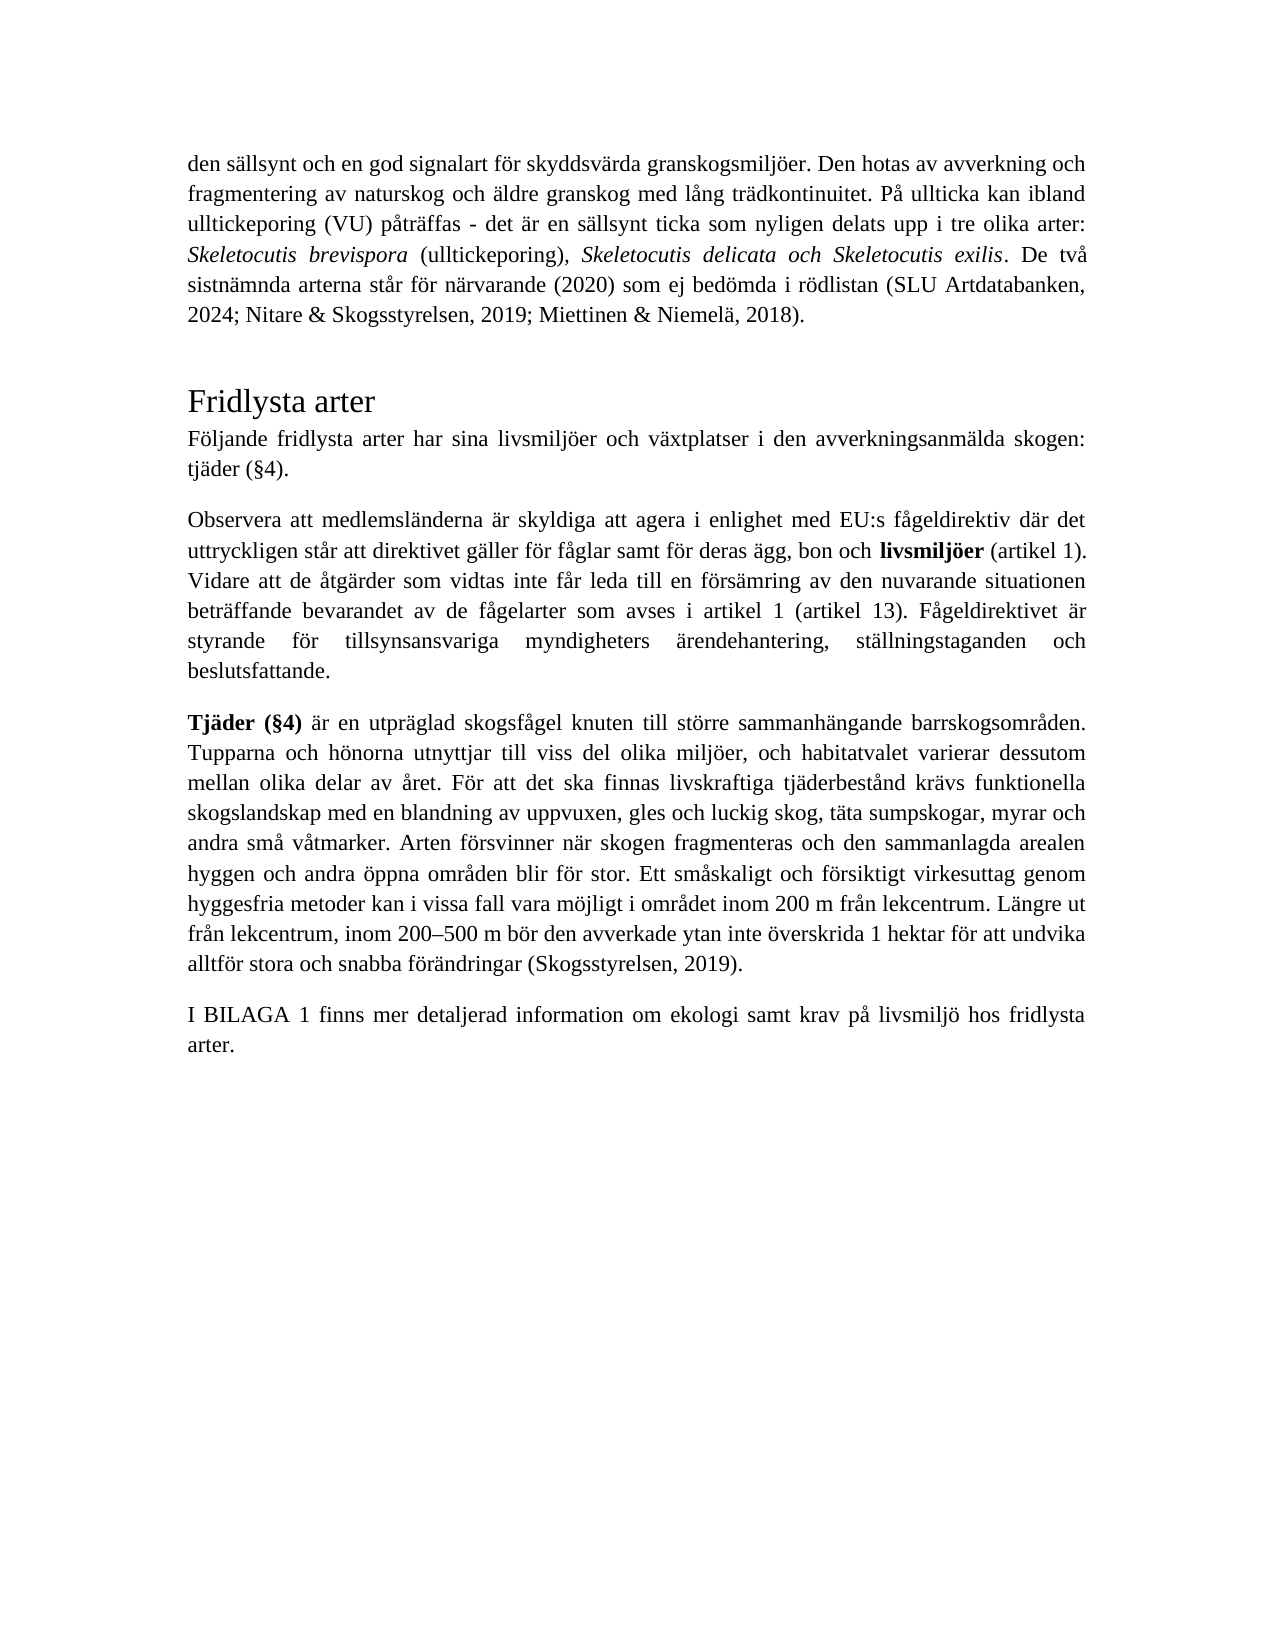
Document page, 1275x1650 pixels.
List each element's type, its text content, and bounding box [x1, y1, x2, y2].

text Tjäder (§4) är en utpräglad skogsfågel knuten till större sammanhängande barrskogsområden. Tupparna och hönorna utnyttjar till viss del olika miljöer, och habitatvalet varierar dessutom mellan olika delar av året. För att det ska finnas livskraftiga tjäderbestånd krävs funktionella skogslandskap med en blandning av uppvuxen, gles och luckig skog, täta sumpskogar, myrar och andra små våtmarker. Arten försvinner när skogen fragmenteras och den sammanlagda arealen hyggen och andra öppna områden blir för stor. Ett småskaligt och försiktigt virkesuttag genom hyggesfria metoder kan i vissa fall vara möjligt i området inom 200 m från lekcentrum. Längre ut från lekcentrum, inom 200–500 m bör den avverkade ytan inte överskrida 1 hektar för att undvika alltför stora och snabba förändringar (Skogsstyrelsen, 2019). [187, 709, 1087, 977]
text Observera att medlemsländerna är skyldiga att agera i enlighet med EU:s fågeldirektiv där det uttryckligen står att direktivet gäller för fåglar samt för deras ägg, bon och livsmiljöer (artikel 1). Vidare att de åtgärder som vidtas inte får leda till en försämring av den nuvarande situationen beträffande bevarandet av de fågelarter som avses i artikel 1 (artikel 13). Fågeldirektivet är styrande för tillsynsansvariga myndigheters ärendehantering, ställningstaganden och beslutsfattande. [187, 507, 1087, 684]
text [187, 150, 1087, 327]
subtitle Fridlysta arter [187, 381, 1087, 419]
text Följande fridlysta arter har sina livsmiljöer och växtplatser i den avverkningsanmälda skogen: tjäder (§4). [187, 425, 1087, 482]
text I BILAGA 1 finns mer detaljerad information om ekologi samt krav på livsmiljö hos fridlysta arter. [187, 1001, 1087, 1058]
